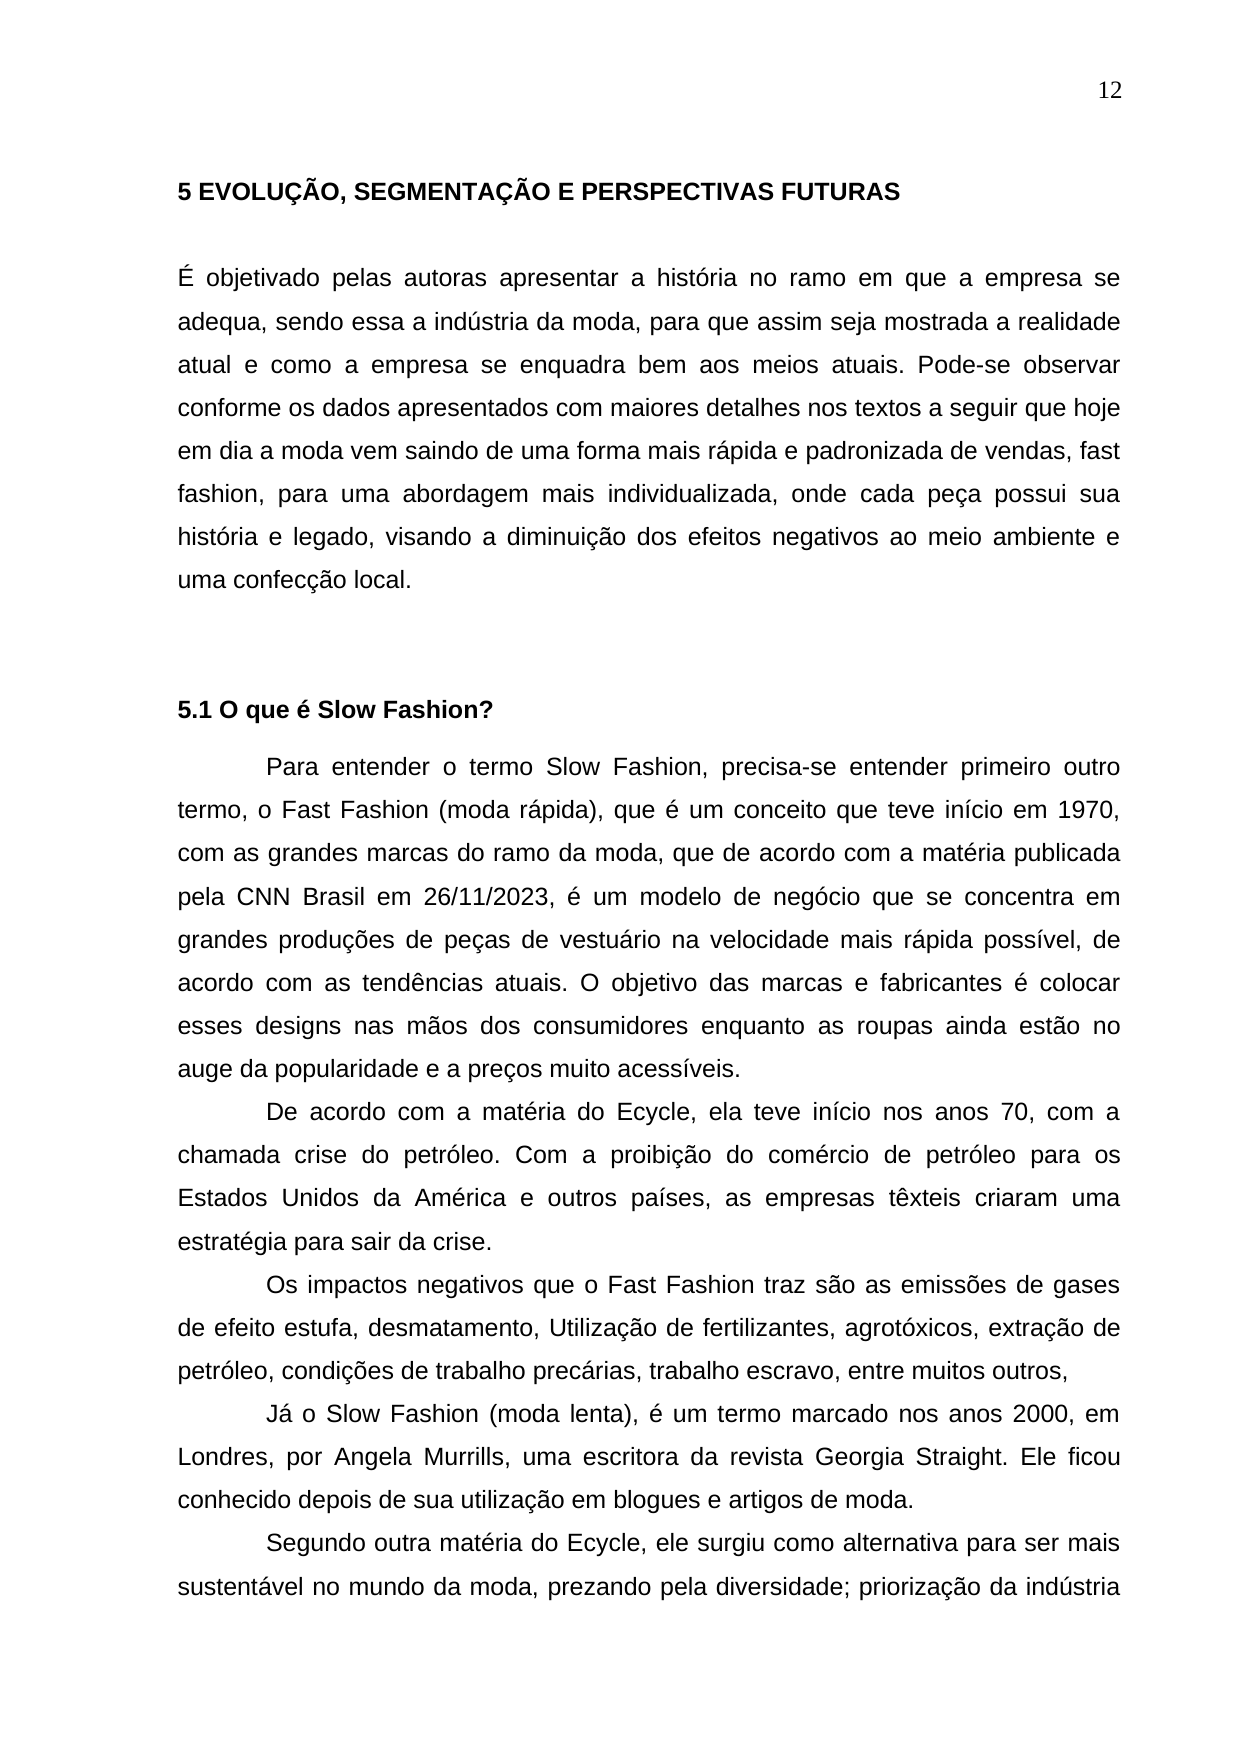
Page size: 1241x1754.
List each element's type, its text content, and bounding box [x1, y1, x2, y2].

text É objetivado pelas autoras apresentar a história no ramo em que a empresa se adequa, sendo essa a indústria da moda, para que assim seja mostrada a realidade atual e como a empresa se enquadra bem aos meios atuais. Pode-se observar conforme os dados apresentados com maiores detalhes nos textos a seguir que hoje em dia a moda vem saindo de uma forma mais rápida e padronizada de vendas, fast fashion, para uma abordagem mais individualizada, onde cada peça possui sua história e legado, visando a diminuição dos efeitos negativos ao meio ambiente e uma confecção local. [177, 263, 1122, 594]
text 5.1 O que é Slow Fashion? [177, 695, 1122, 723]
text De acordo com a matéria do Ecycle, ela teve início nos anos 70, com a chamada crise do petróleo. Com a proibição do comércio de petróleo para os Estados Unidos da América e outros países, as empresas têxteis criaram uma estratégia para sair da crise. [177, 1097, 1122, 1255]
text Os impactos negativos que o Fast Fashion traz são as emissões de gases de efeito estufa, desmatamento, Utilização de fertilizantes, agrotóxicos, extração de petróleo, condições de trabalho precárias, trabalho escravo, entre muitos outros, [177, 1270, 1122, 1385]
text Já o Slow Fashion (moda lenta), é um termo marcado nos anos 2000, em Londres, por Angela Murrills, uma escritora da revista Georgia Straight. Ele ficou conhecido depois de sua utilização em blogues e artigos de moda. [177, 1399, 1122, 1514]
text Para entender o termo Slow Fashion, precisa-se entender primeiro outro termo, o Fast Fashion (moda rápida), que é um conceito que teve início em 1970, com as grandes marcas do ramo da moda, que de acordo com a matéria publicada pela CNN Brasil em 26/11/2023, é um modelo de negócio que se concentra em grandes produções de peças de vestuário na velocidade mais rápida possível, de acordo com as tendências atuais. O objetivo das marcas e fabricantes é colocar esses designs nas mãos dos consumidores enquanto as roupas ainda estão no auge da popularidade e a preços muito acessíveis. [177, 752, 1122, 1083]
text 5 EVOLUÇÃO, SEGMENTAÇÃO E PERSPECTIVAS FUTURAS [177, 177, 1122, 206]
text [177, 1528, 1122, 1600]
